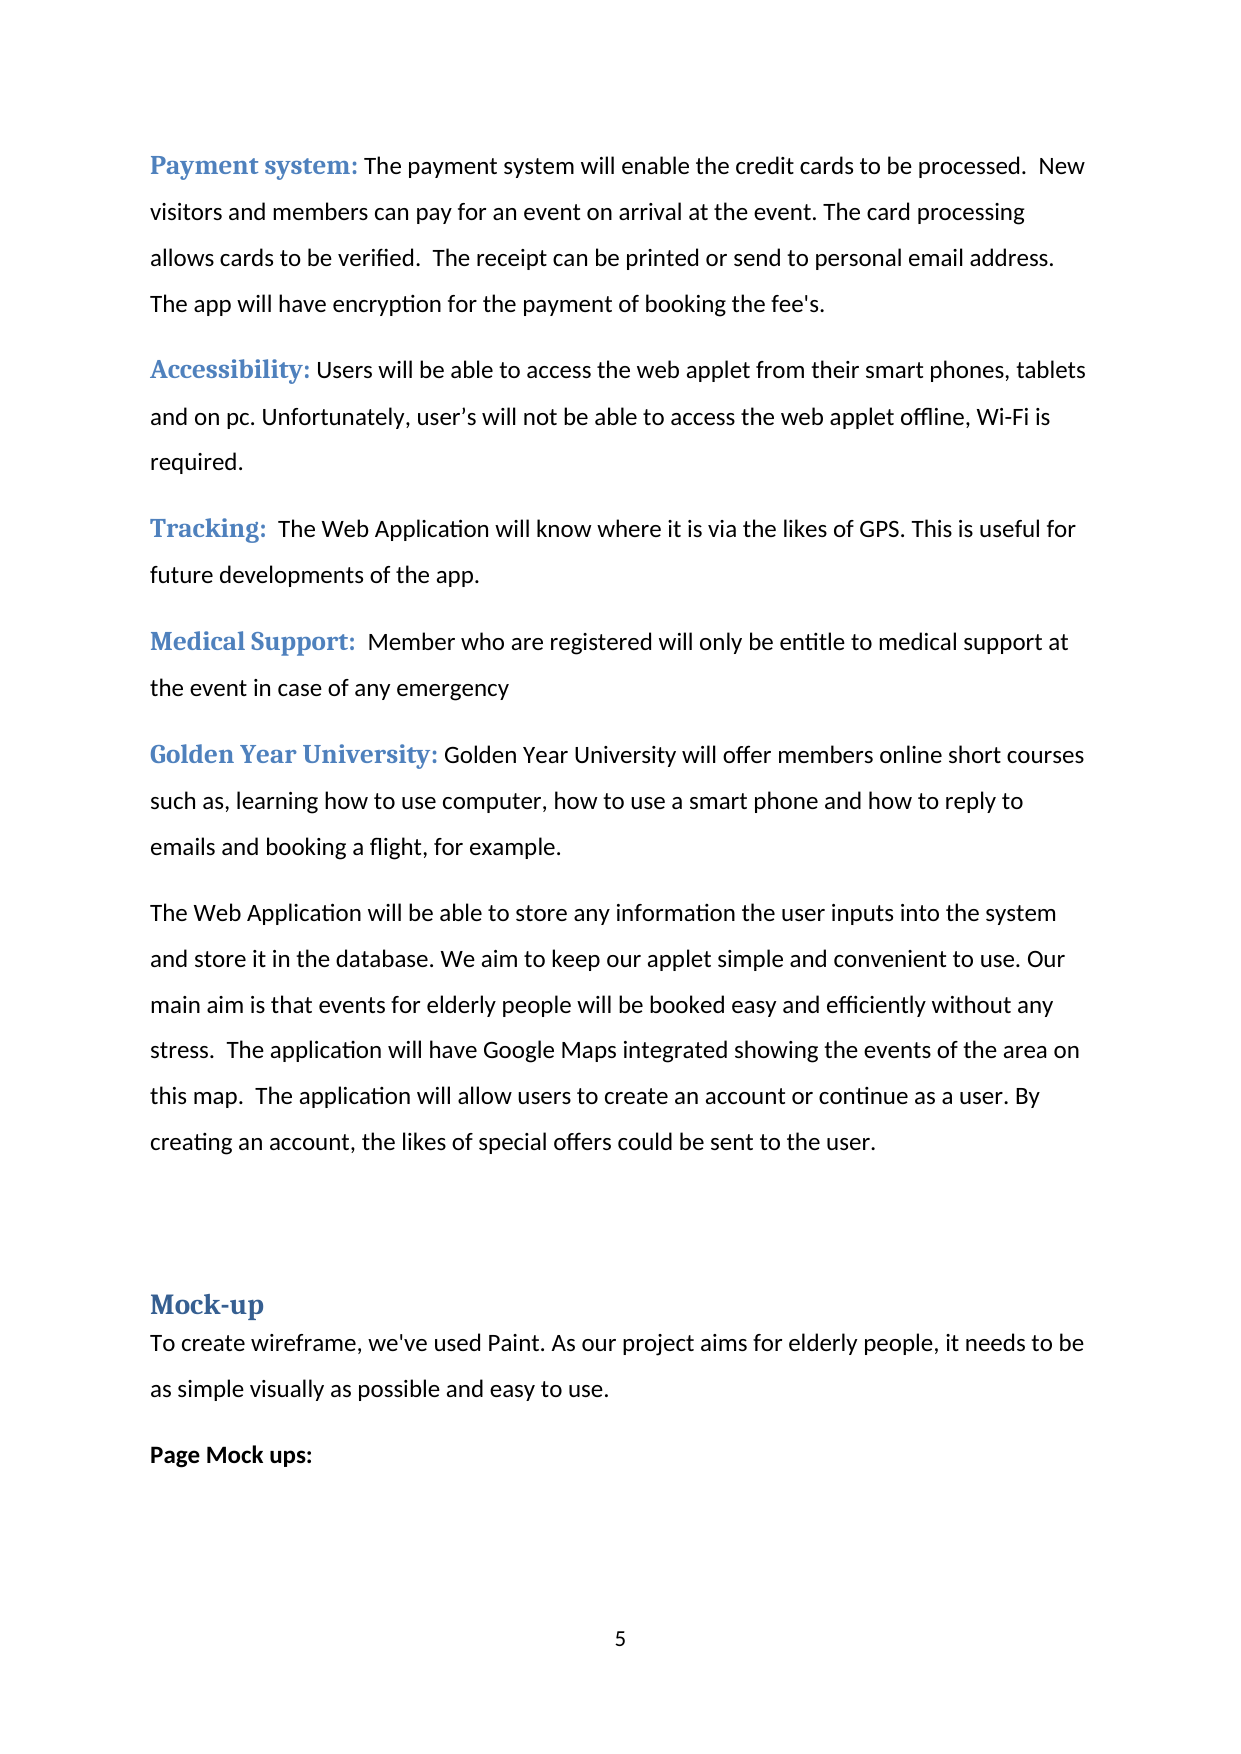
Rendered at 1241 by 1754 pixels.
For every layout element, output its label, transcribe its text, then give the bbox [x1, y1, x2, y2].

text Payment system: The payment system will enable the credit cards to be processed. New visitors and members can pay for an event on arrival at the event. The card processing allows cards to be verified. The receipt can be printed or send to personal email address. The app will have encryption for the payment of booking the fee's. [150, 150, 1090, 318]
text Page Mock ups: [150, 1439, 1090, 1470]
text Tracking: The Web Application will know where it is via the likes of GPS. This is useful for future developments of the app. [150, 513, 1090, 590]
text To create wireframe, we've used Paint. As our project aims for elderly people, it needs to be as simple visually as possible and easy to use. [150, 1327, 1090, 1403]
text Golden Year University: Golden Year University will offer members online short courses such as, learning how to use computer, how to use a smart phone and how to reply to emails and booking a flight, for example. [150, 739, 1090, 861]
subtitle Mock-up [150, 1288, 1090, 1322]
text Medical Support: Member who are registered will only be entitle to medical support at the event in case of any emergency [150, 626, 1090, 703]
text Accessibility: Users will be able to access the web applet from their smart phones, tablets and on pc. Unfortunately, user’s will not be able to access the web applet offline, Wi-Fi is required. [150, 354, 1090, 477]
text The Web Application will be able to store any information the user inputs into the system and store it in the database. We aim to keep our applet simple and convenient to use. Our main aim is that events for elderly people will be booked easy and efficiently without any stress. The application will have Google Maps integrated showing the events of the area on this map. The application will allow users to create an account or continue as a user. By creating an account, the likes of special offers could be sent to the user. [150, 897, 1090, 1157]
